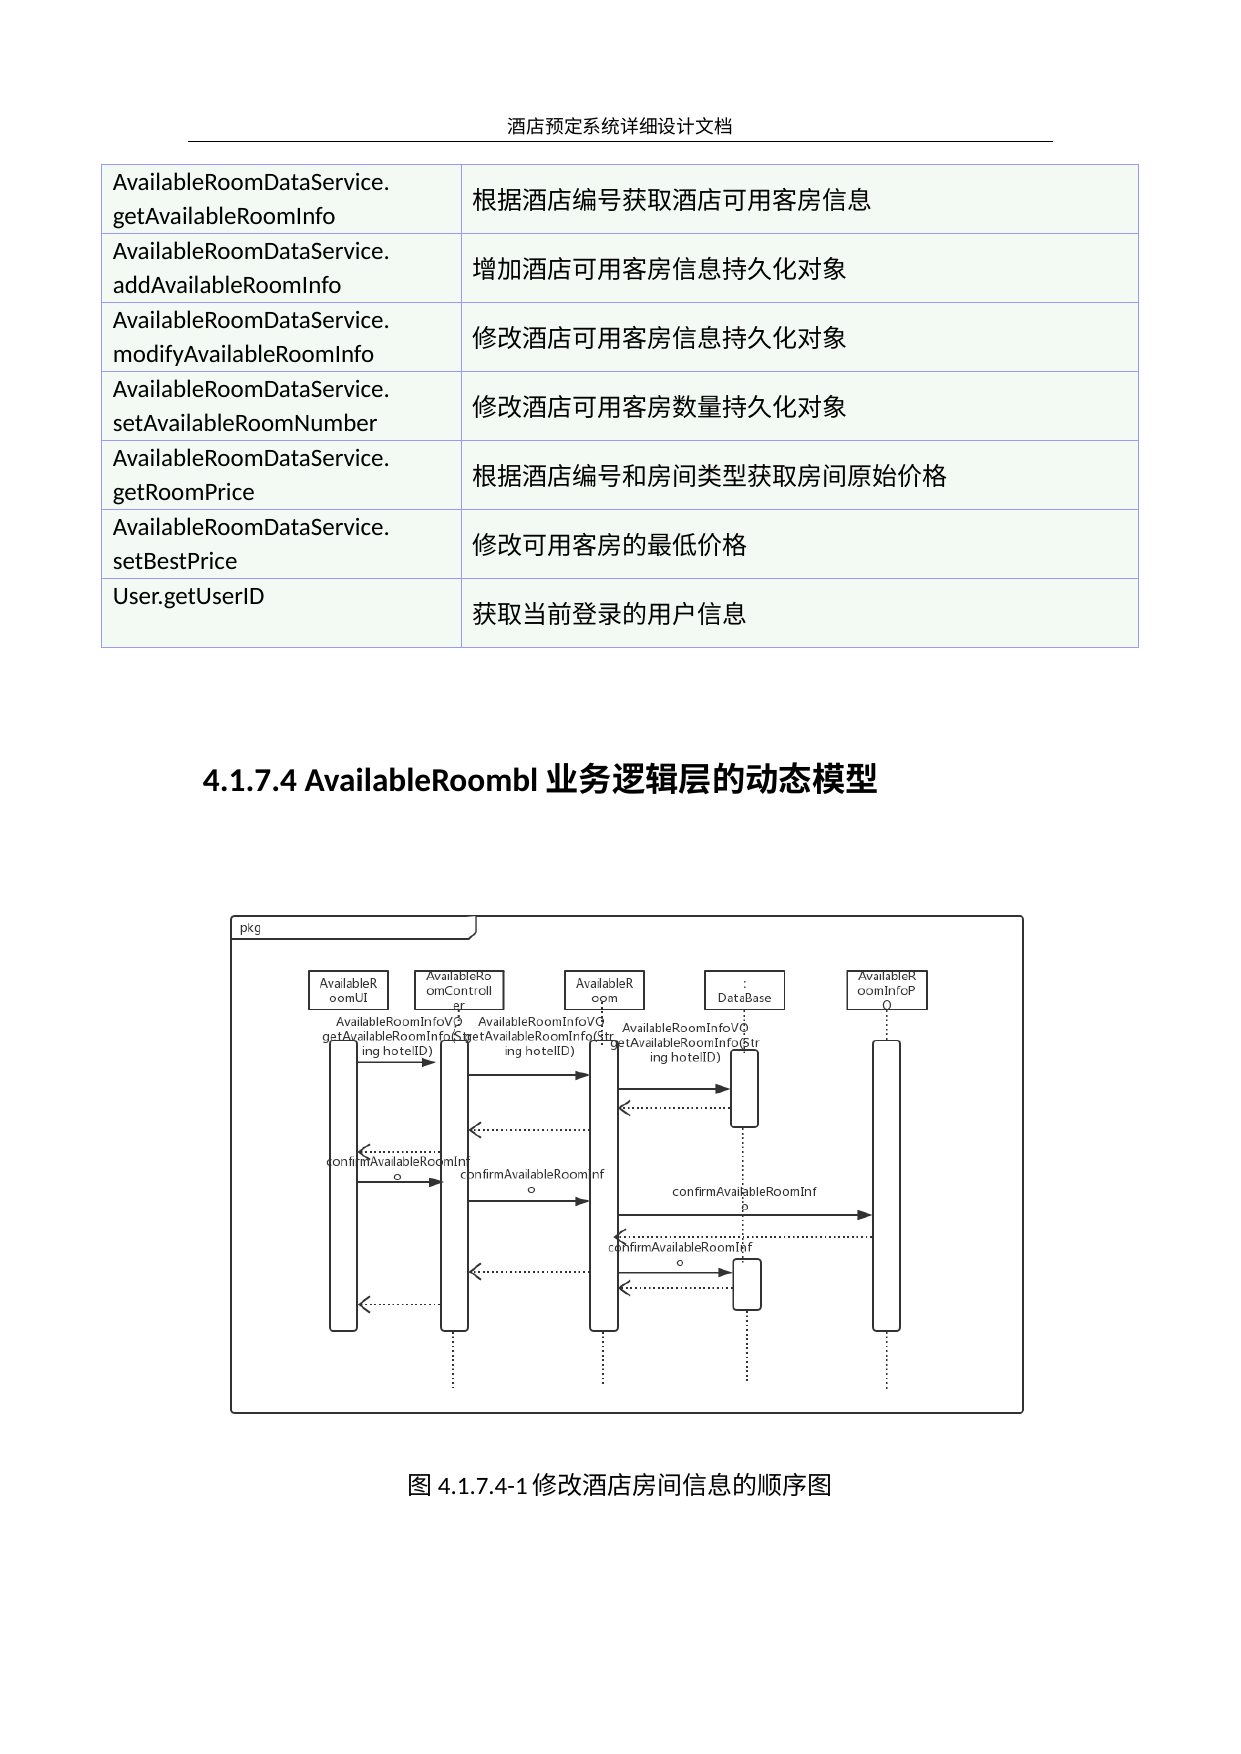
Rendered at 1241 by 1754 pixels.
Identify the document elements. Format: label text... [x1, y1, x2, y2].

table_cell 获取当前登录的用户信息 [462, 579, 1138, 647]
table_cell AvailableRoomDataService. setBestPrice [102, 510, 461, 578]
text 图4.1.7.4-1修改酒店房间信息的顺序图 [187, 1450, 1053, 1518]
table_cell AvailableRoomDataService. getRoomPrice [102, 441, 461, 509]
table_cell AvailableRoomDataService. setAvailableRoomNumber [102, 372, 461, 440]
table_cell 根据酒店编号获取酒店可用客房信息 [462, 165, 1138, 233]
table_cell 根据酒店编号和房间类型获取房间原始价格 [462, 441, 1138, 509]
table_cell AvailableRoomDataService. addAvailableRoomInfo [102, 234, 461, 302]
table_cell AvailableRoomDataService. getAvailableRoomInfo [102, 165, 461, 233]
table_cell 修改酒店可用客房信息持久化对象 [462, 303, 1138, 371]
table_cell AvailableRoomDataService. modifyAvailableRoomInfo [102, 303, 461, 371]
table_cell User.getUserID [102, 579, 461, 647]
table_cell 增加酒店可用客房信息持久化对象 [462, 234, 1138, 302]
subtitle 4.1.7.4 AvailableRoombl业务逻辑层的动态模型 [187, 743, 1053, 811]
picture [187, 872, 1052, 1442]
table_cell 修改可用客房的最低价格 [462, 510, 1138, 578]
table_cell 修改酒店可用客房数量持久化对象 [462, 372, 1138, 440]
